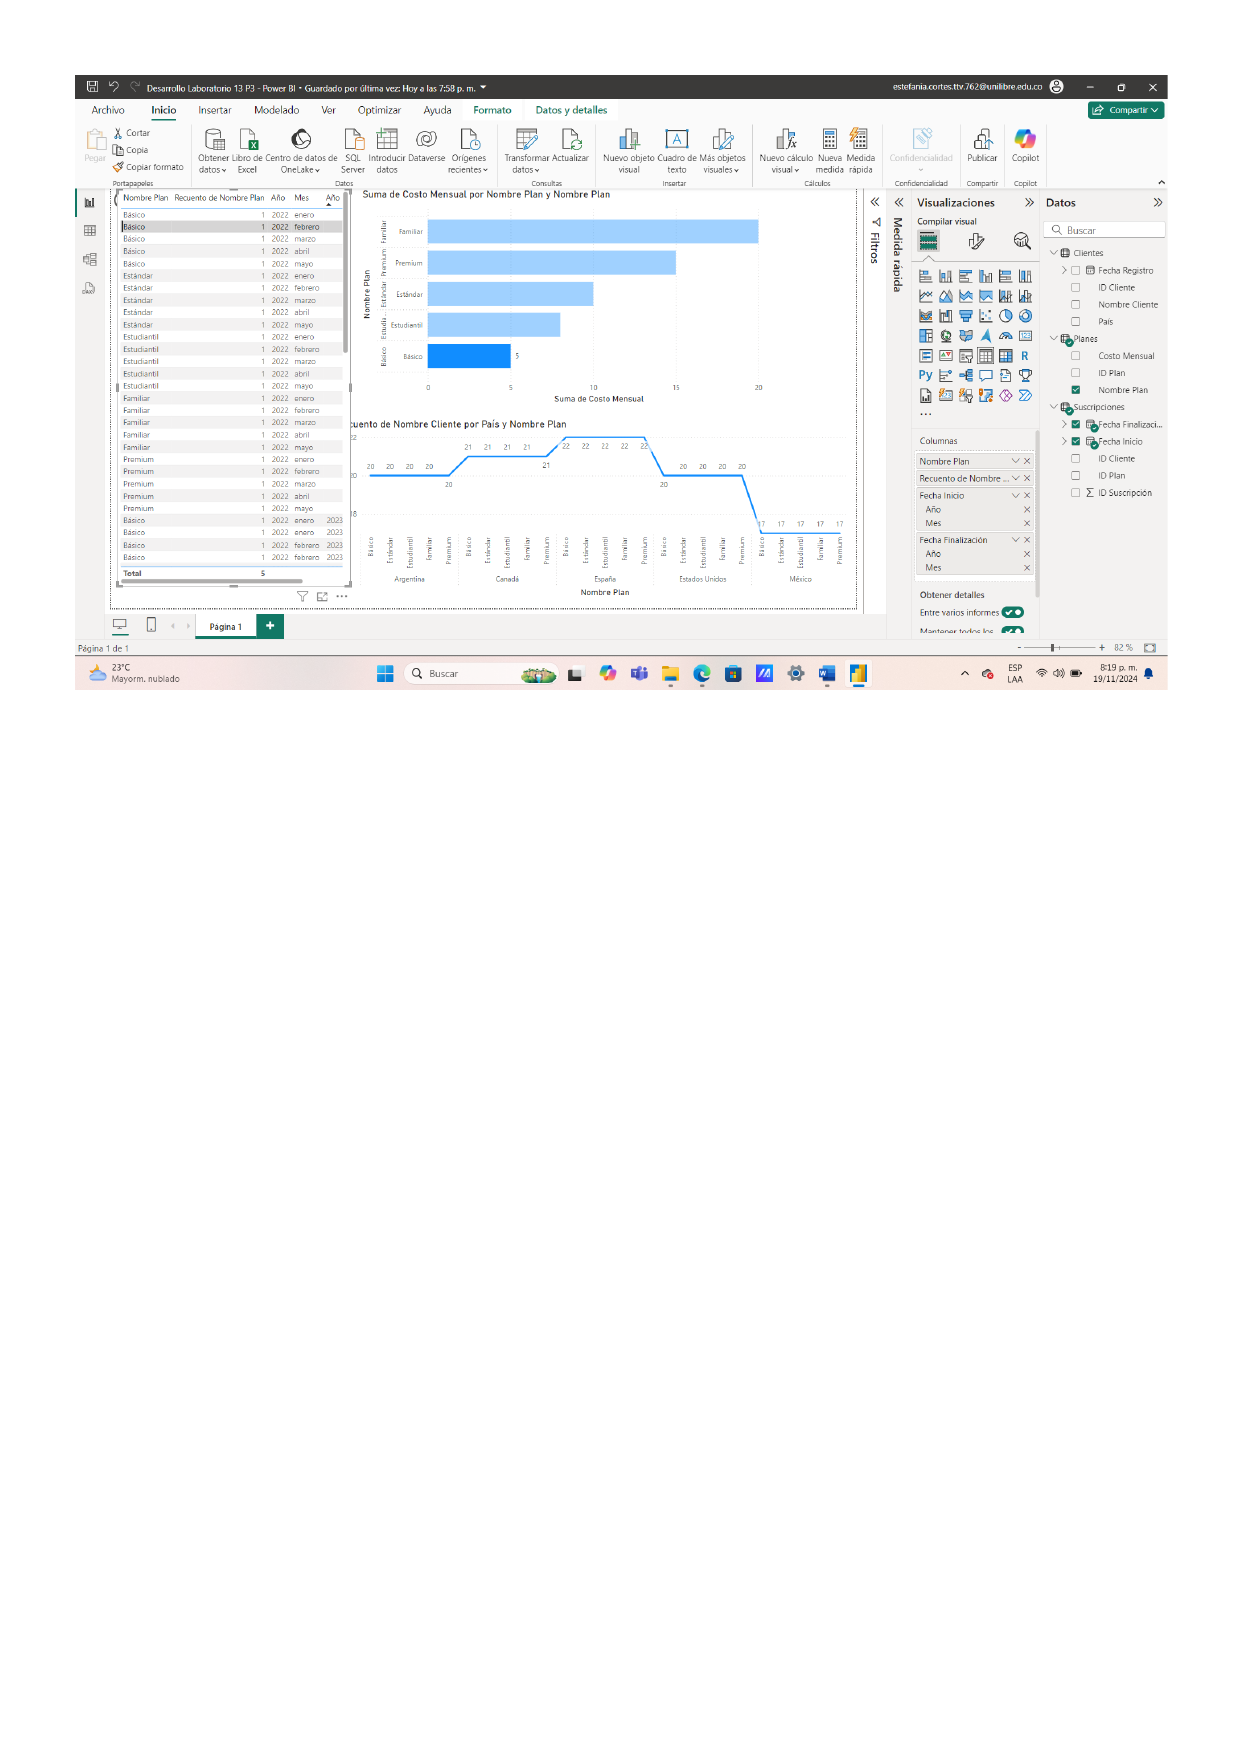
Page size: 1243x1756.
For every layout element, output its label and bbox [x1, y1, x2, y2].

picture [75, 75, 1168, 690]
